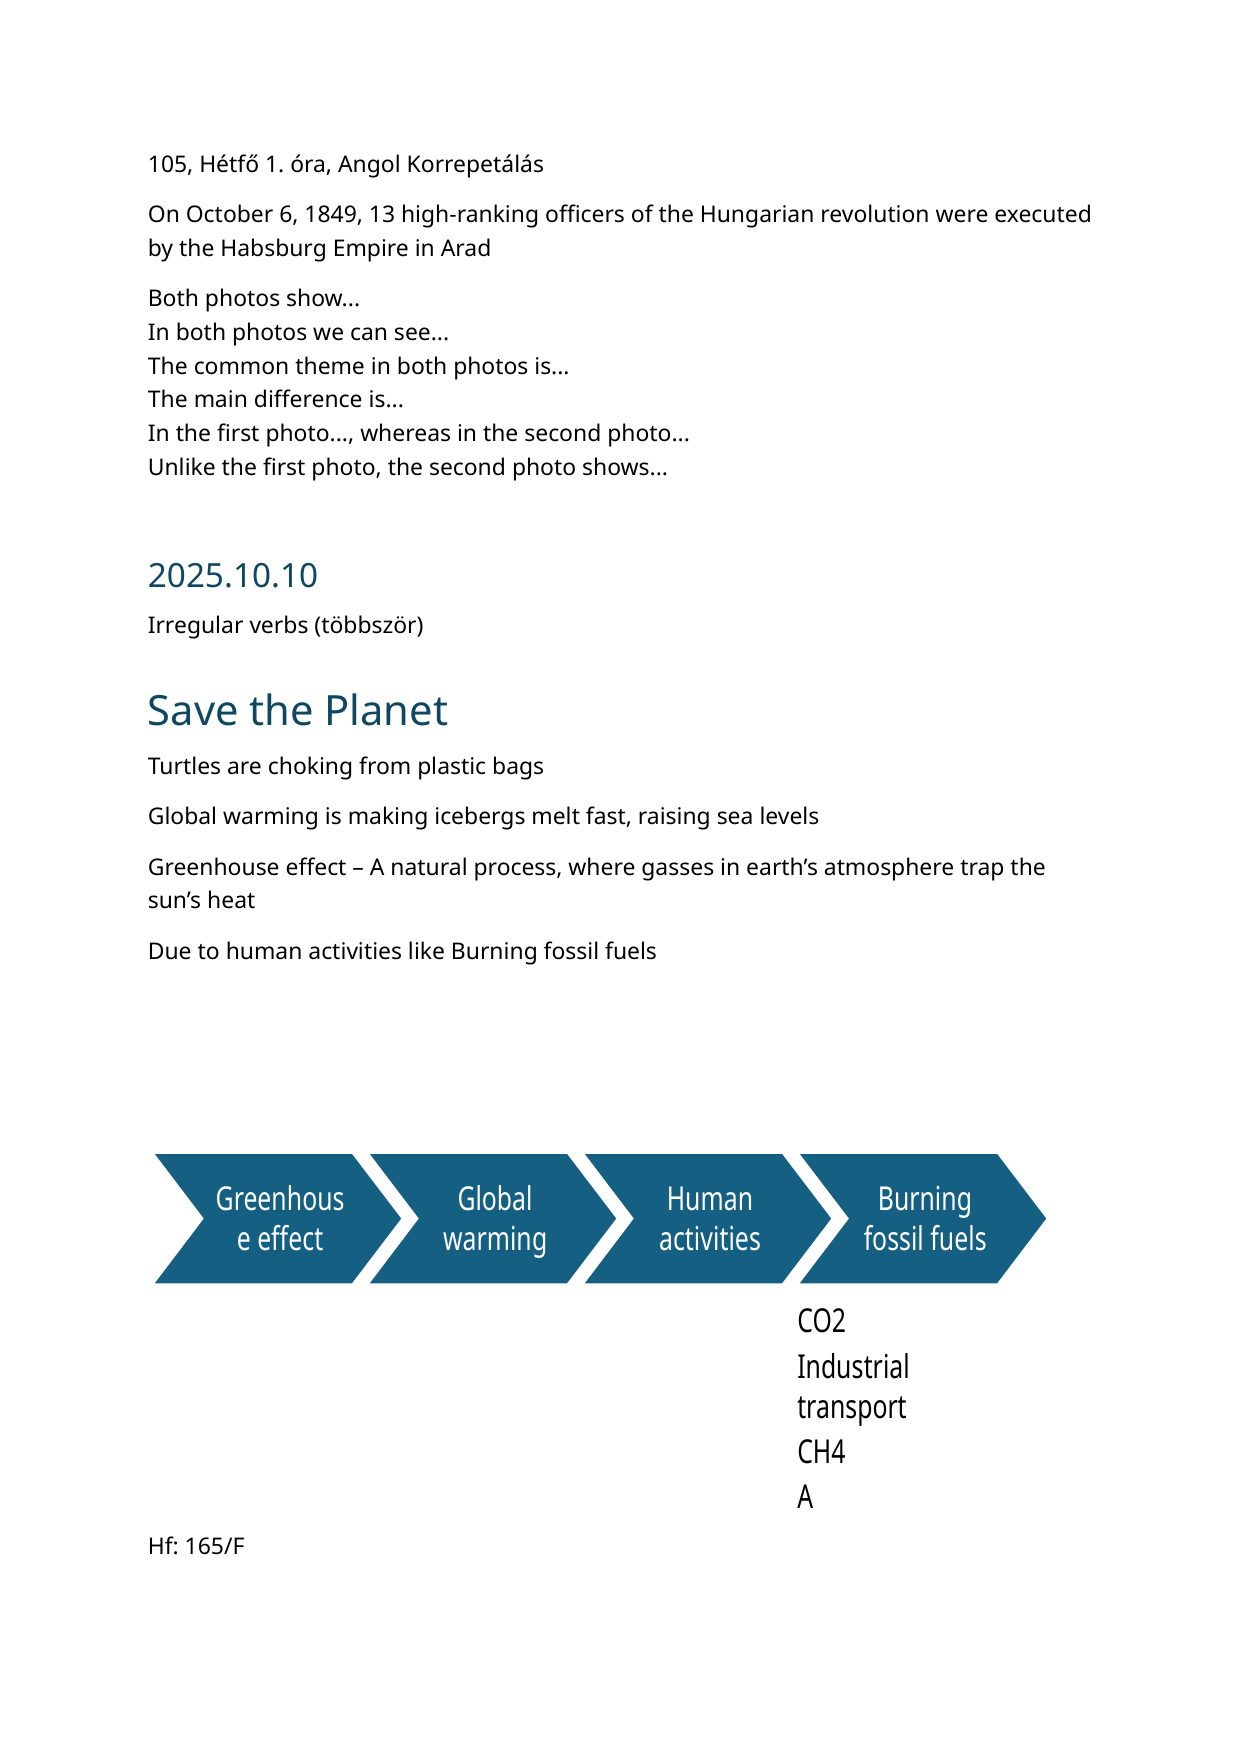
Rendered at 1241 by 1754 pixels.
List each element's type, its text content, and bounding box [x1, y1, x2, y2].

subtitle 2025.10.10 [148, 552, 1093, 597]
text Both photos show... In both photos we can see... The common theme in both photos is... The main difference is... In the first photo..., whereas in the second photo... Unlike the first photo, the second photo shows... [148, 282, 1093, 482]
text Irregular verbs (többször) [148, 609, 1093, 640]
text Turtles are choking from plastic bags [148, 750, 1093, 781]
text 105, Hétfő 1. óra, Angol Korrepetálás [148, 148, 1093, 179]
text Hf: 165/F [148, 1529, 1093, 1561]
text On October 6, 1849, 13 high-ranking officers of the Hungarian revolution were executed by the Habsburg Empire in Arad [148, 198, 1093, 263]
subtitle Save the Planet [148, 680, 1093, 737]
text Global warming is making icebergs melt fast, raising sea levels [148, 800, 1093, 832]
text Due to human activities like Burning fossil fuels [148, 935, 1093, 966]
text Greenhouse effect – A natural process, where gasses in earth’s atmosphere trap the sun’s heat [148, 851, 1093, 916]
